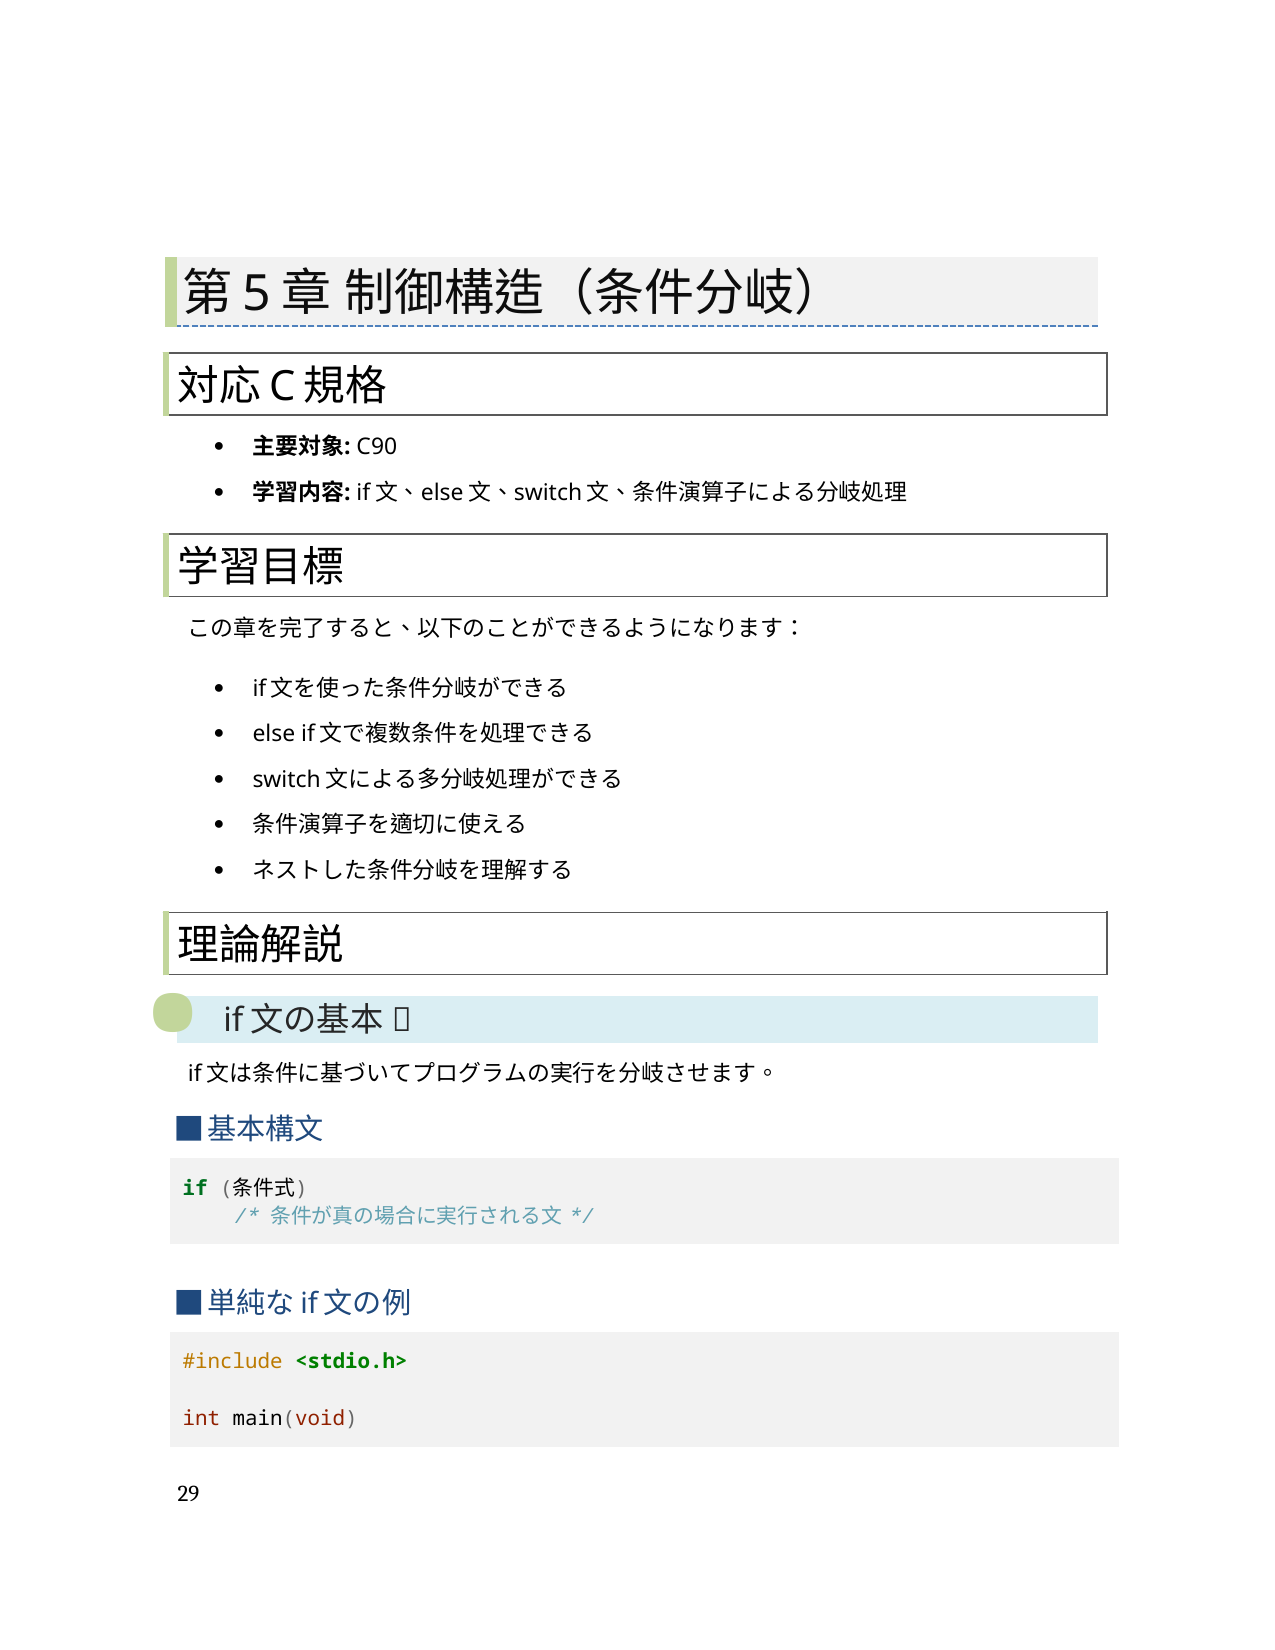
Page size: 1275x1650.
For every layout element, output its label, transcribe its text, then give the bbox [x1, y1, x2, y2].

list ネストした条件分岐を理解する [215, 845, 1098, 886]
list 条件演算子を適切に使える [215, 799, 1098, 841]
list else if文で複数条件を処理できる [215, 708, 1098, 750]
text この章を完了すると、以下のことができるようになります： [177, 603, 1098, 644]
subtitle 第5章 制御構造（条件分岐） [177, 257, 1098, 327]
text if (条件式) /* 条件が真の場合に実行される文 */ [183, 1171, 1106, 1232]
list 学習内容: if文、else文、switch文、条件演算子による分岐処理 [215, 467, 1098, 508]
text if文は条件に基づいてプログラムの実行を分岐させます。 [177, 1048, 1098, 1089]
list if文を使った条件分岐ができる [215, 663, 1098, 705]
list switch文による多分岐処理ができる [215, 754, 1098, 796]
subtitle if文の基本 🤔 [177, 996, 1098, 1043]
subtitle 基本構文 [177, 1108, 1098, 1148]
list 主要対象: C90 [215, 421, 1098, 463]
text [183, 1345, 1106, 1434]
subtitle 理論解説 [169, 913, 1106, 974]
subtitle 学習目標 [169, 535, 1106, 596]
subtitle 対応C規格 [169, 354, 1106, 414]
subtitle 単純なif文の例 [177, 1282, 1098, 1322]
